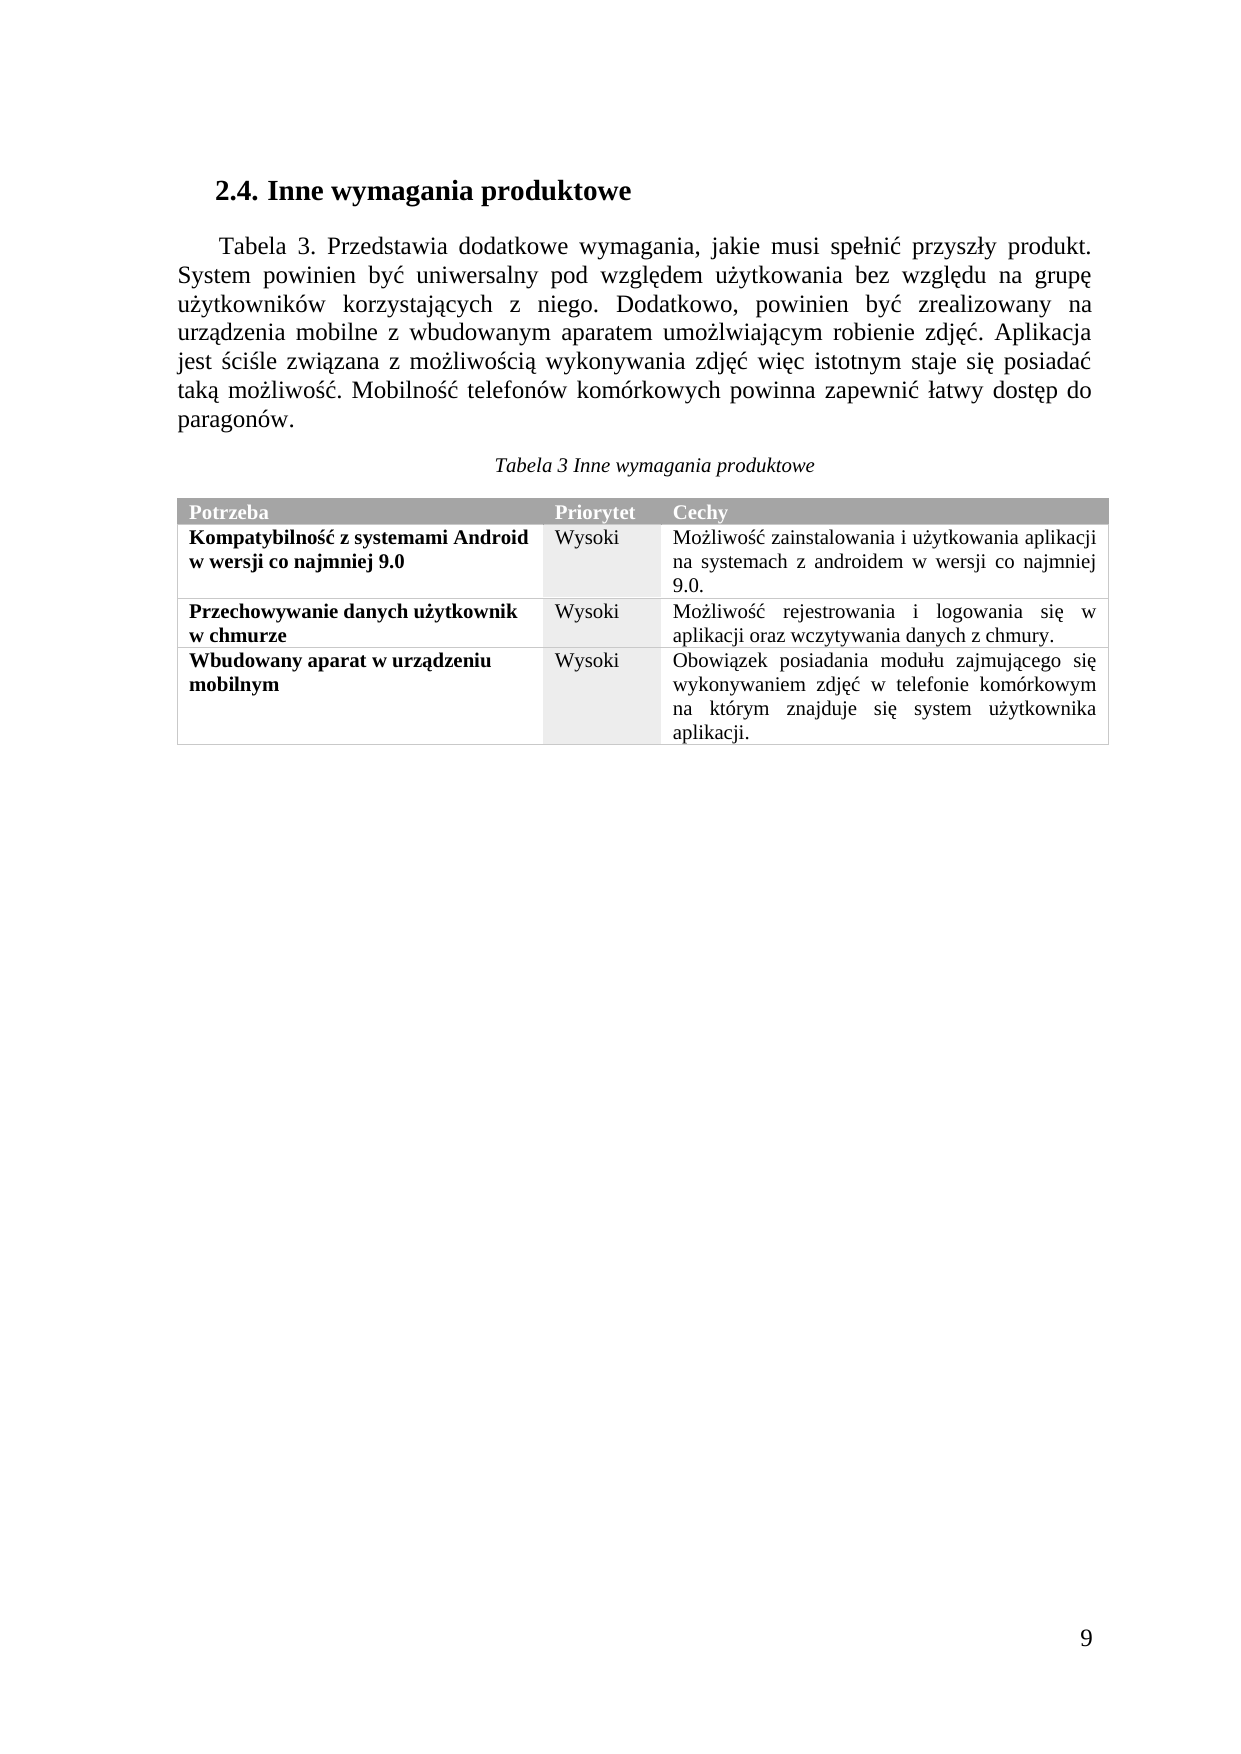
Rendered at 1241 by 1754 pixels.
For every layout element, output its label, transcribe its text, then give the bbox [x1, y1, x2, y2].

table_header Potrzeba [178, 499, 543, 524]
table_cell Możliwość zainstalowania i użytkowania aplikacji na systemach z androidem w wersji co najmniej 9.0. [661, 525, 1108, 597]
text Tabela 3 Inne wymagania produktowe [177, 453, 1092, 477]
table_header Cechy [662, 499, 1108, 524]
text Tabela 3. Przedstawia dodatkowe wymagania, jakie musi spełnić przyszły produkt. System powinien być uniwersalny pod względem użytkowania bez względu na grupę użytkowników korzystających z niego. Dodatkowo, powinien być zrealizowany na urządzenia mobilne z wbudowanym aparatem umożlwiającym robienie zdjęć. Aplikacja jest ściśle związana z możliwością wykonywania zdjęć więc istotnym staje się posiadać taką możliwość. Mobilność telefonów komórkowych powinna zapewnić łatwy dostęp do paragonów. [177, 231, 1092, 432]
table_cell Wbudowany aparat w urządzeniu mobilnym [178, 648, 543, 744]
table_cell Możliwość rejestrowania i logowania się w aplikacji oraz wczytywania danych z chmury. [661, 599, 1108, 647]
table_cell Obowiązek posiadania modułu zajmującego się wykonywaniem zdjęć w telefonie komórkowym na którym znajduje się system użytkownika aplikacji. [661, 648, 1108, 744]
table_header Priorytet [544, 499, 661, 524]
table_cell Przechowywanie danych użytkownik w chmurze [178, 599, 543, 647]
table_cell Kompatybilność z systemami Android w wersji co najmniej 9.0 [178, 525, 543, 597]
list Inne wymagania produktowe [215, 173, 1092, 206]
table_cell Wysoki [543, 648, 661, 744]
table_cell Wysoki [543, 599, 661, 647]
table_cell Wysoki [543, 525, 661, 597]
